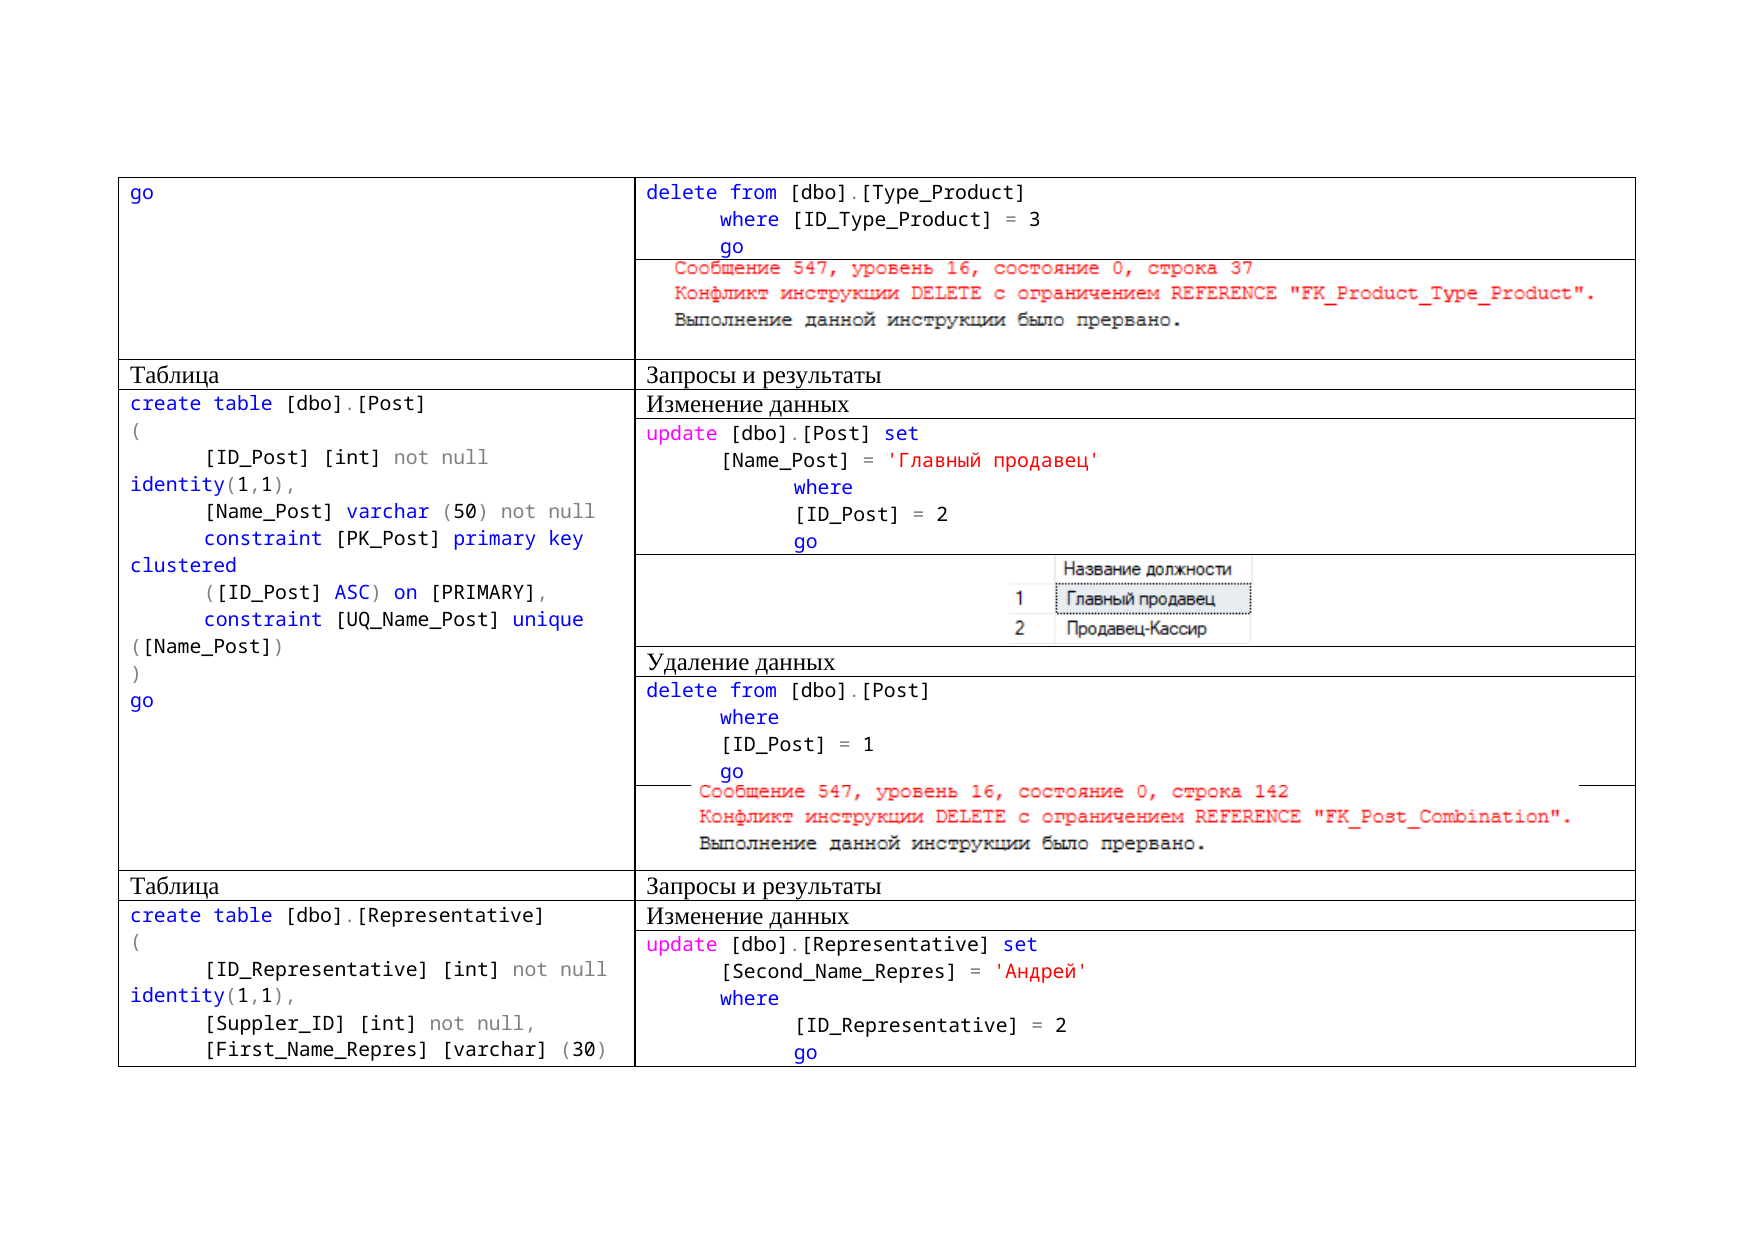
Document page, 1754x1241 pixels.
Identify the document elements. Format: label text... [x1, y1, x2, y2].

table_cell delete from [dbo].[Type_Product] where [ID_Type_Product] = 3 go [744, 178, 1635, 259]
table_cell Таблица [119, 871, 634, 900]
table_cell create table [dbo].[Post] ( [ID_Post] [int] not null identity(1,1), [Name_Post] varchar (50) not null constraint [PK_Post] primary key clustered ([ID_Post] ASC) on [PRIMARY], constraint [UQ_Name_Post] unique ([Name_Post]) ) go [119, 390, 634, 870]
picture [671, 260, 1599, 359]
table_cell create table [dbo].[Representative] ( [ID_Representative] [int] not null identity(1,1), [Suppler_ID] [int] not null, [First_Name_Repres] [varchar] (30) not null, [Second_Name_Repres] [varchar] (30) not null, [Middle_Name_Repres] [varchar] (30) null default('-') constraint [PK_Representative] primary key clustered ([ID_Representative] ASC) on [PRIMARY], constraint [FK_Suppler_Representative] foreign key ([Suppler_ID]) references [dbo].[Suppler] ([ID_Suppler]) ) go [119, 901, 634, 1066]
table_cell [1599, 260, 1635, 359]
table_cell update [dbo].[Post] set [Name_Post] = 'Главный продавец' where [ID_Post] = 2 go [817, 419, 1635, 554]
table_cell Изменение данных [636, 390, 1635, 418]
table_cell Таблица [119, 360, 634, 388]
table_cell [636, 786, 691, 870]
table_cell delete from [dbo].[Post] where [ID_Post] = 1 go [744, 677, 1635, 784]
table_cell Запросы и результаты [636, 360, 1635, 388]
table_cell Запросы и результаты [636, 871, 1635, 900]
table_cell Удаление данных [636, 647, 1635, 676]
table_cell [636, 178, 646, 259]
table_cell [636, 555, 1009, 646]
table_cell [1261, 555, 1635, 646]
picture [1009, 555, 1261, 646]
picture [691, 785, 1579, 870]
table_cell Изменение данных [636, 901, 1635, 929]
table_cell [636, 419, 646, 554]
table_cell [636, 260, 671, 359]
table_cell update [dbo].[Representative] set [Second_Name_Repres] = 'Андрей' where [ID_Representative] = 2 go [636, 931, 1635, 1066]
table_cell [1579, 786, 1635, 870]
